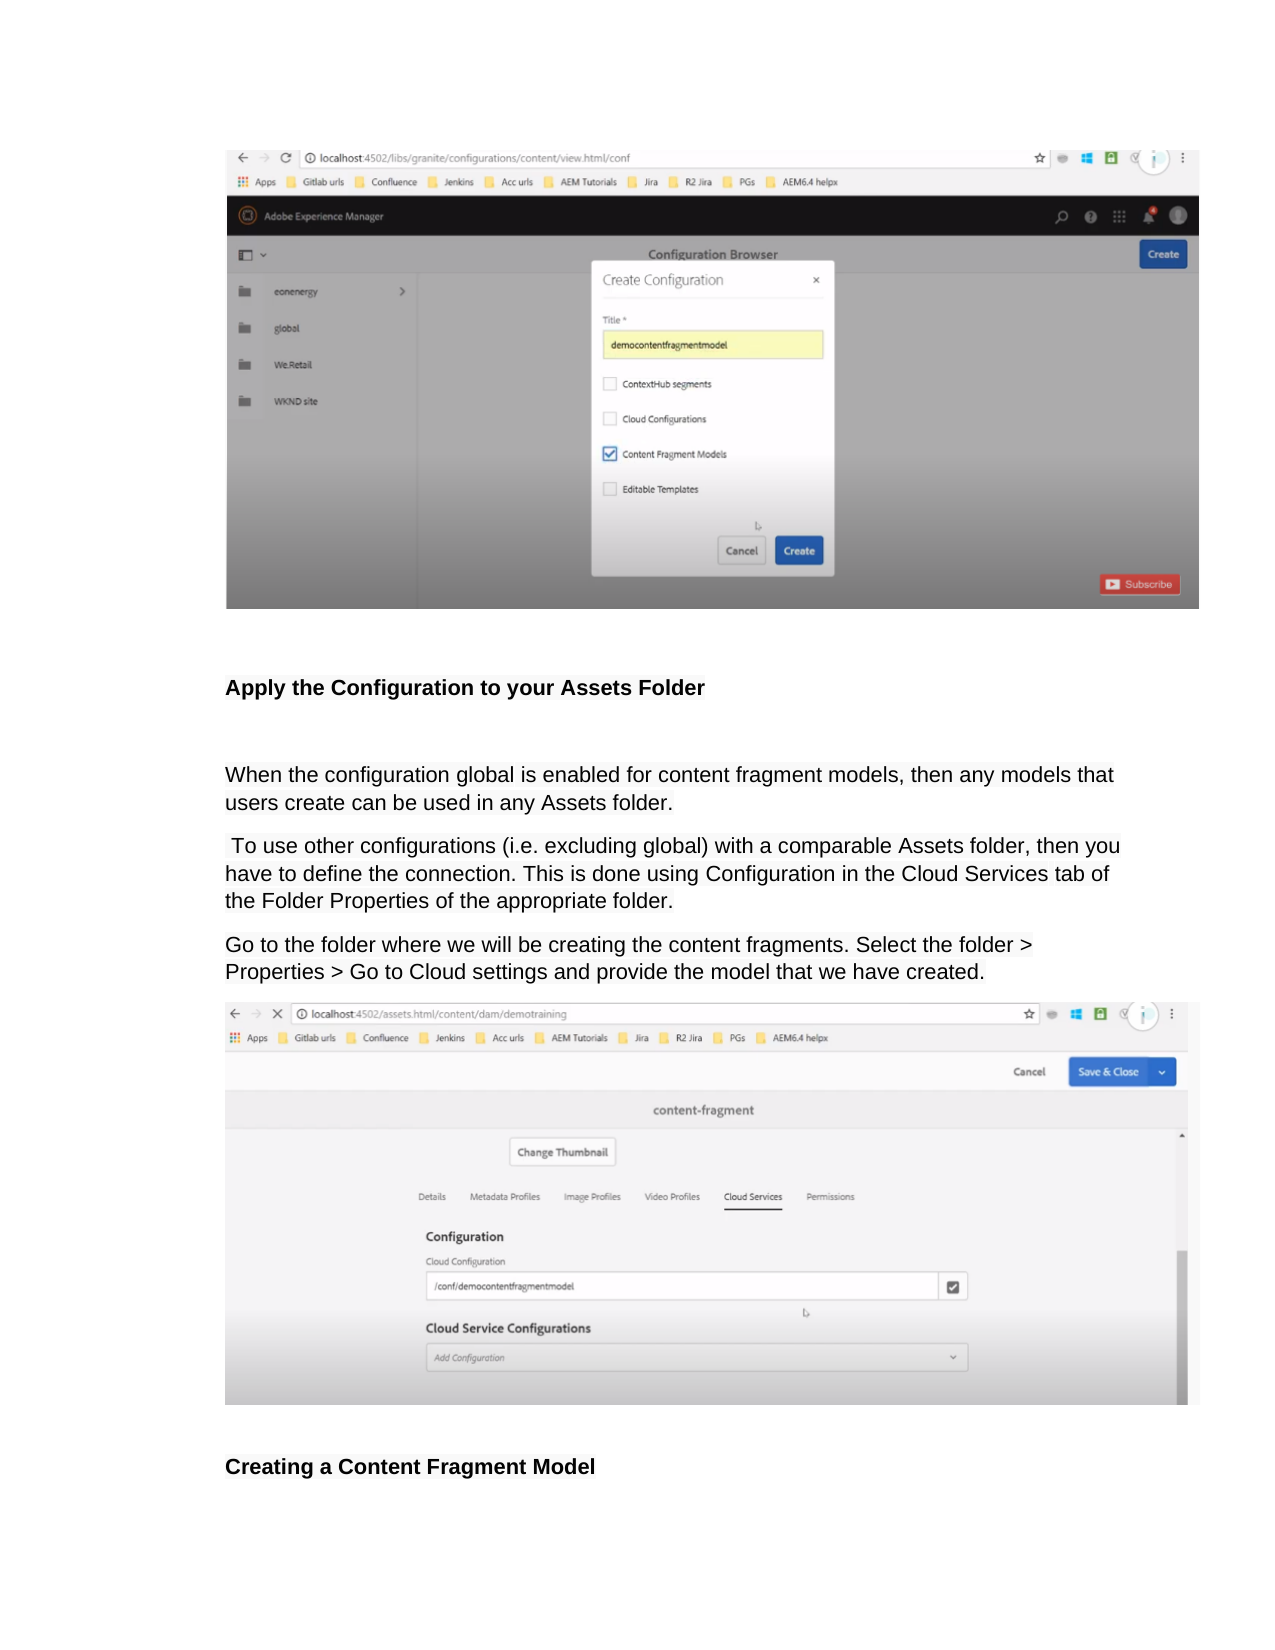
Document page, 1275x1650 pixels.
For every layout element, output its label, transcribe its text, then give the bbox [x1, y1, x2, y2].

picture [225, 1002, 1200, 1405]
picture [225, 150, 1200, 609]
text When the configuration global is enabled for content fragment models, then any models that users create can be used in any Assets folder. [225, 762, 1125, 815]
text Apply the Configuration to your Assets Folder [225, 674, 1125, 700]
text Creating a Content Fragment Model [225, 1424, 1125, 1479]
text To use other configurations (i.e. excluding global) with a comparable Assets folder, then you have to define the connection. This is done using Configuration in the Cloud Services tab of the Folder Properties of the appropriate folder. [225, 833, 1125, 913]
text Go to the folder where we will be creating the content fragments. Select the folder > Properties > Go to Cloud settings and provide the model that we have created. [225, 932, 1125, 984]
